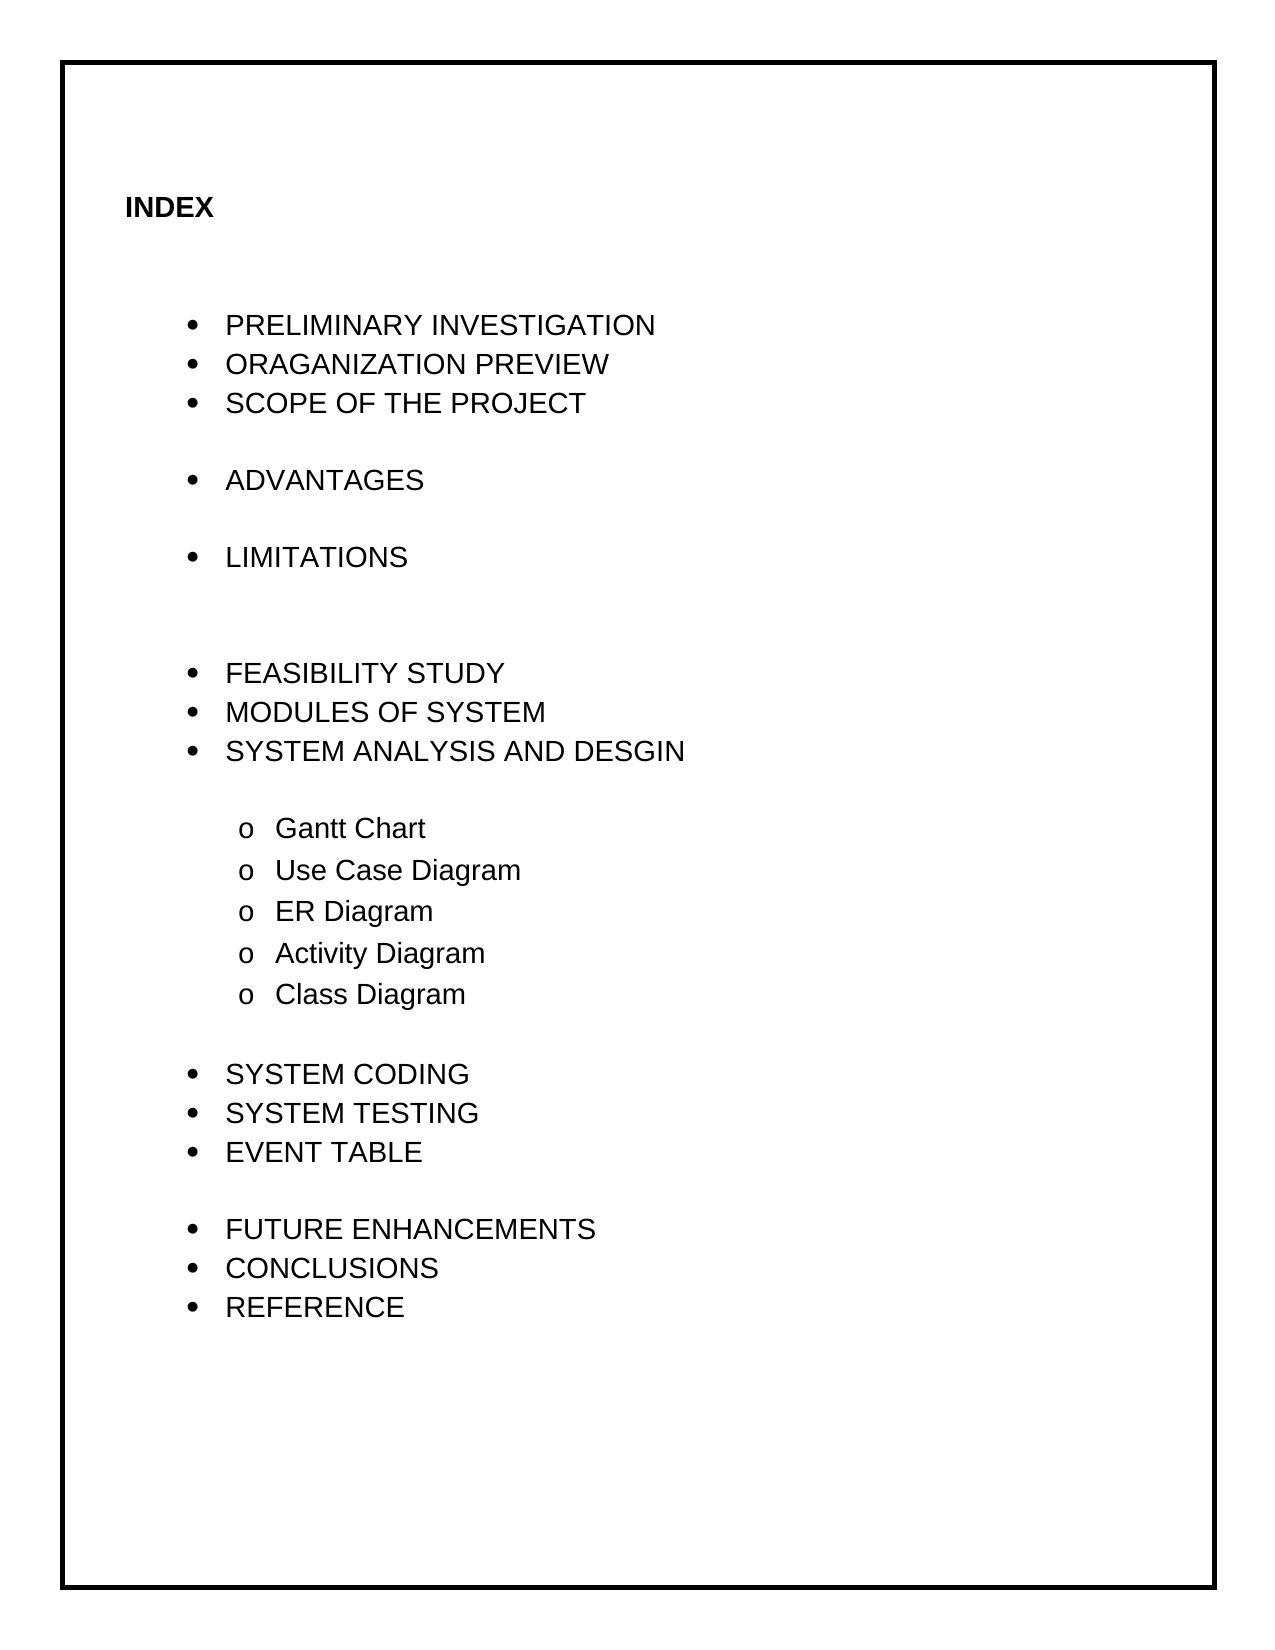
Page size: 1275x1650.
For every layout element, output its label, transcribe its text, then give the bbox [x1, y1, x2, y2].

list ORAGANIZATION PREVIEW [188, 347, 1212, 381]
list CONCLUSIONS [188, 1251, 1212, 1285]
list PRELIMINARY INVESTIGATION [188, 308, 1212, 342]
list REFERENCE [188, 1290, 1212, 1323]
list SCOPE OF THE PROJECT [188, 386, 1212, 419]
list Use Case Diagram [237, 853, 1212, 889]
list SYSTEM CODING [188, 1057, 1212, 1091]
list ADVANTAGES [188, 463, 1212, 497]
list FUTURE ENHANCEMENTS [188, 1212, 1212, 1246]
list FEASIBILITY STUDY [188, 656, 1212, 690]
list MODULES OF SYSTEM [188, 695, 1212, 729]
list EVENT TABLE [188, 1135, 1212, 1169]
text INDEX [125, 189, 1212, 223]
list ER Diagram [237, 894, 1212, 930]
list Class Diagram [237, 977, 1212, 1013]
list SYSTEM TESTING [188, 1096, 1212, 1130]
list Gantt Chart [237, 811, 1212, 847]
list SYSTEM ANALYSIS AND DESGIN [188, 734, 1212, 767]
list Activity Diagram [237, 936, 1212, 972]
list LIMITATIONS [188, 540, 1212, 574]
